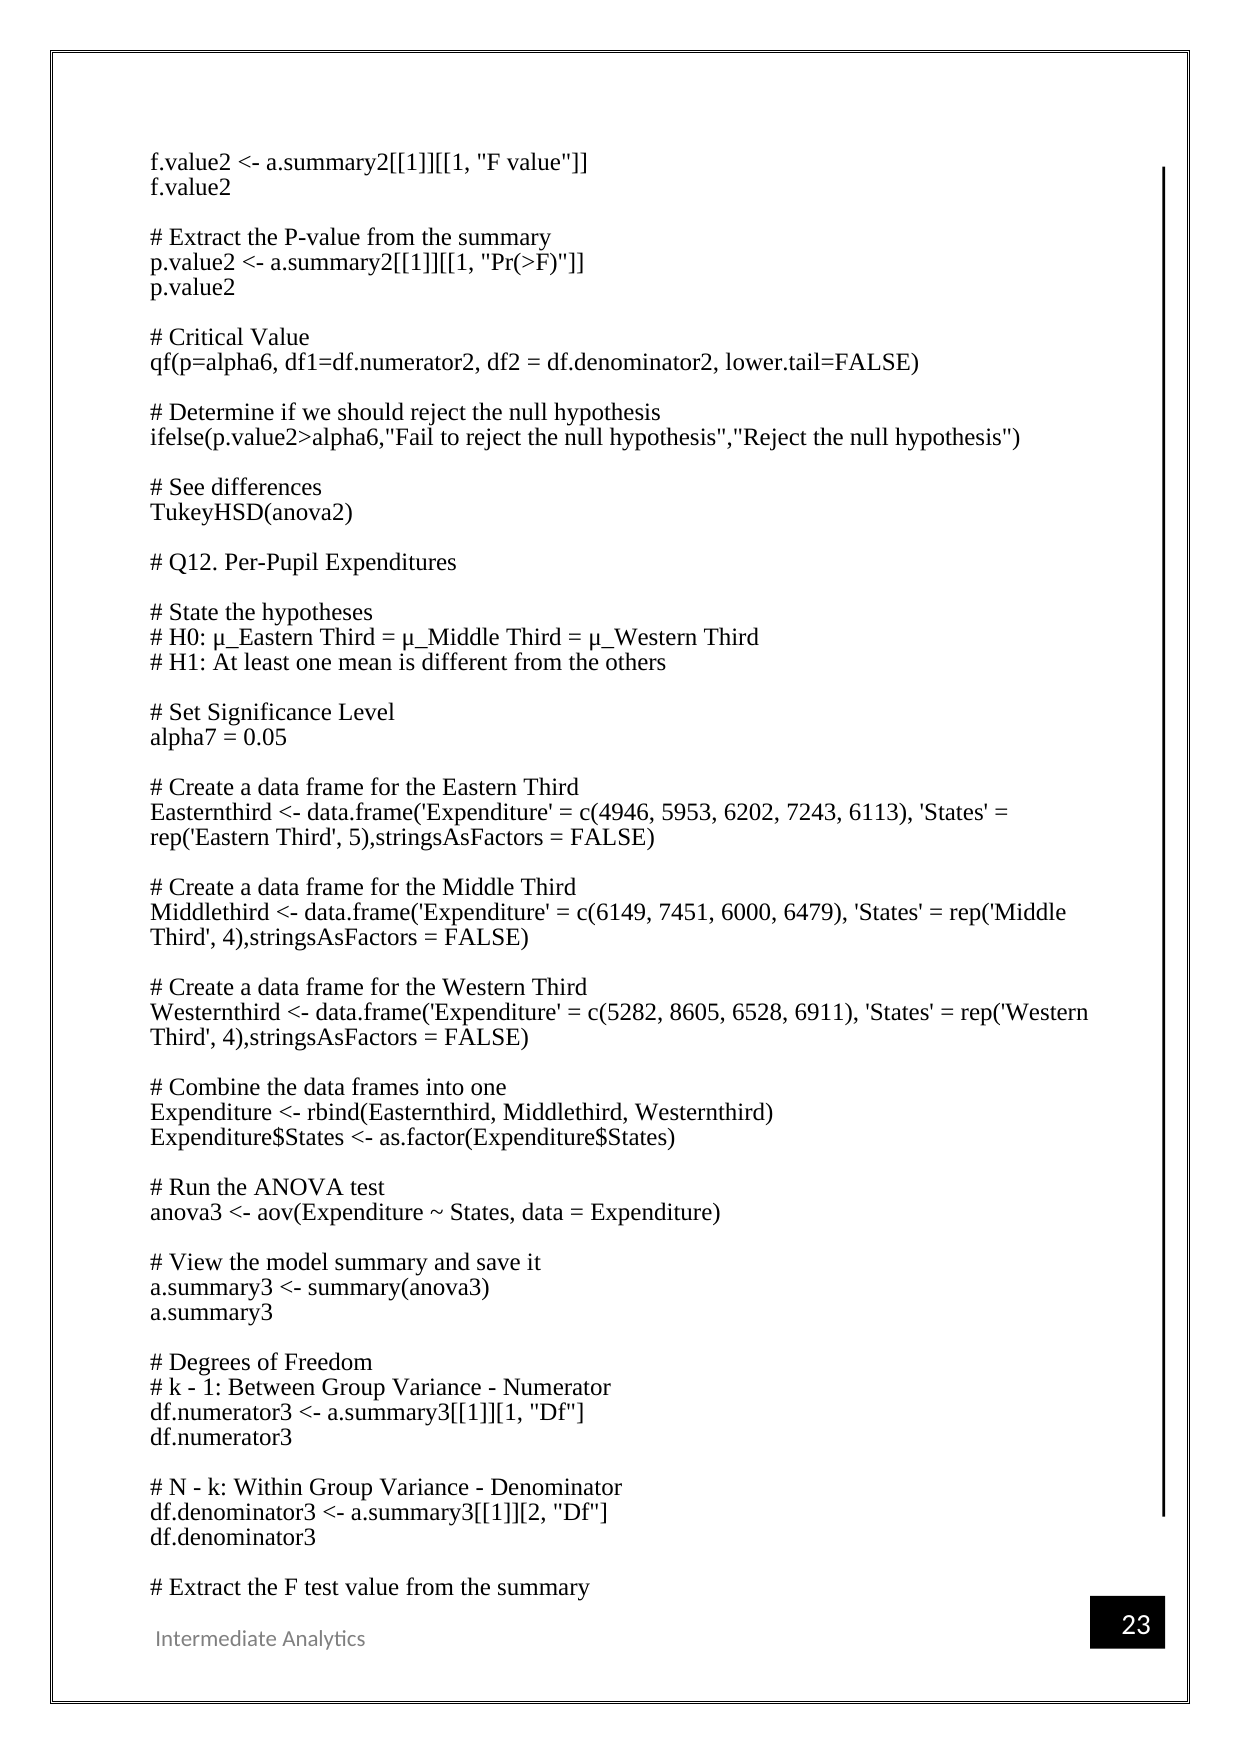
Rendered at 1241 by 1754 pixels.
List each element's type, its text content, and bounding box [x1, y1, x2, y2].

text # Q12. Per-Pupil Expenditures [150, 550, 1090, 575]
text # Determine if we should reject the null hypothesis [150, 400, 1090, 425]
text # H0: μ_Eastern Third = μ_Middle Third = μ_Western Third [150, 625, 1090, 650]
text # Degrees of Freedom [150, 1350, 1090, 1375]
text # View the model summary and save it [150, 1250, 1090, 1275]
text # Extract the F test value from the summary [150, 1575, 1090, 1600]
text # Create a data frame for the Eastern Third [150, 775, 1090, 800]
text f.value2 <- a.summary2[[1]][[1, "F value"]] [150, 150, 1090, 175]
text alpha7 = 0.05 [150, 725, 1090, 750]
text # N - k: Within Group Variance - Denominator [150, 1475, 1090, 1500]
text df.numerator3 <- a.summary3[[1]][1, "Df"] [150, 1400, 1090, 1425]
text # k - 1: Between Group Variance - Numerator [150, 1375, 1090, 1400]
text # Create a data frame for the Middle Third [150, 875, 1090, 900]
text df.denominator3 [150, 1525, 1090, 1550]
text # Combine the data frames into one [150, 1075, 1090, 1100]
text # Extract the P-value from the summary [150, 225, 1090, 250]
text p.value2 <- a.summary2[[1]][[1, "Pr(>F)"]] [150, 250, 1090, 275]
text # See differences [150, 475, 1090, 500]
text Easternthird <- data.frame('Expenditure' = c(4946, 5953, 6202, 7243, 6113), 'States' = rep('Eastern Third', 5),stringsAsFactors = FALSE) [150, 800, 1090, 850]
text p.value2 [150, 275, 1090, 300]
text # State the hypotheses [150, 600, 1090, 625]
text # Create a data frame for the Western Third [150, 975, 1090, 1000]
text TukeyHSD(anova2) [150, 500, 1090, 525]
text Expenditure$States <- as.factor(Expenditure$States) [150, 1125, 1090, 1150]
text ifelse(p.value2>alpha6,"Fail to reject the null hypothesis","Reject the null hypothesis") [150, 425, 1090, 450]
text # H1: At least one mean is different from the others [150, 650, 1090, 675]
text # Run the ANOVA test [150, 1175, 1090, 1200]
text # Critical Value [150, 325, 1090, 350]
text Expenditure <- rbind(Easternthird, Middlethird, Westernthird) [150, 1100, 1090, 1125]
text a.summary3 [150, 1300, 1090, 1325]
text f.value2 [150, 175, 1090, 200]
text # Set Significance Level [150, 700, 1090, 725]
text anova3 <- aov(Expenditure ~ States, data = Expenditure) [150, 1200, 1090, 1225]
text qf(p=alpha6, df1=df.numerator2, df2 = df.denominator2, lower.tail=FALSE) [150, 350, 1090, 375]
text Westernthird <- data.frame('Expenditure' = c(5282, 8605, 6528, 6911), 'States' = rep('Western Third', 4),stringsAsFactors = FALSE) [150, 1000, 1090, 1050]
text Middlethird <- data.frame('Expenditure' = c(6149, 7451, 6000, 6479), 'States' = rep('Middle Third', 4),stringsAsFactors = FALSE) [150, 900, 1090, 950]
text df.denominator3 <- a.summary3[[1]][2, "Df"] [150, 1500, 1090, 1525]
text df.numerator3 [150, 1425, 1090, 1450]
text a.summary3 <- summary(anova3) [150, 1275, 1090, 1300]
